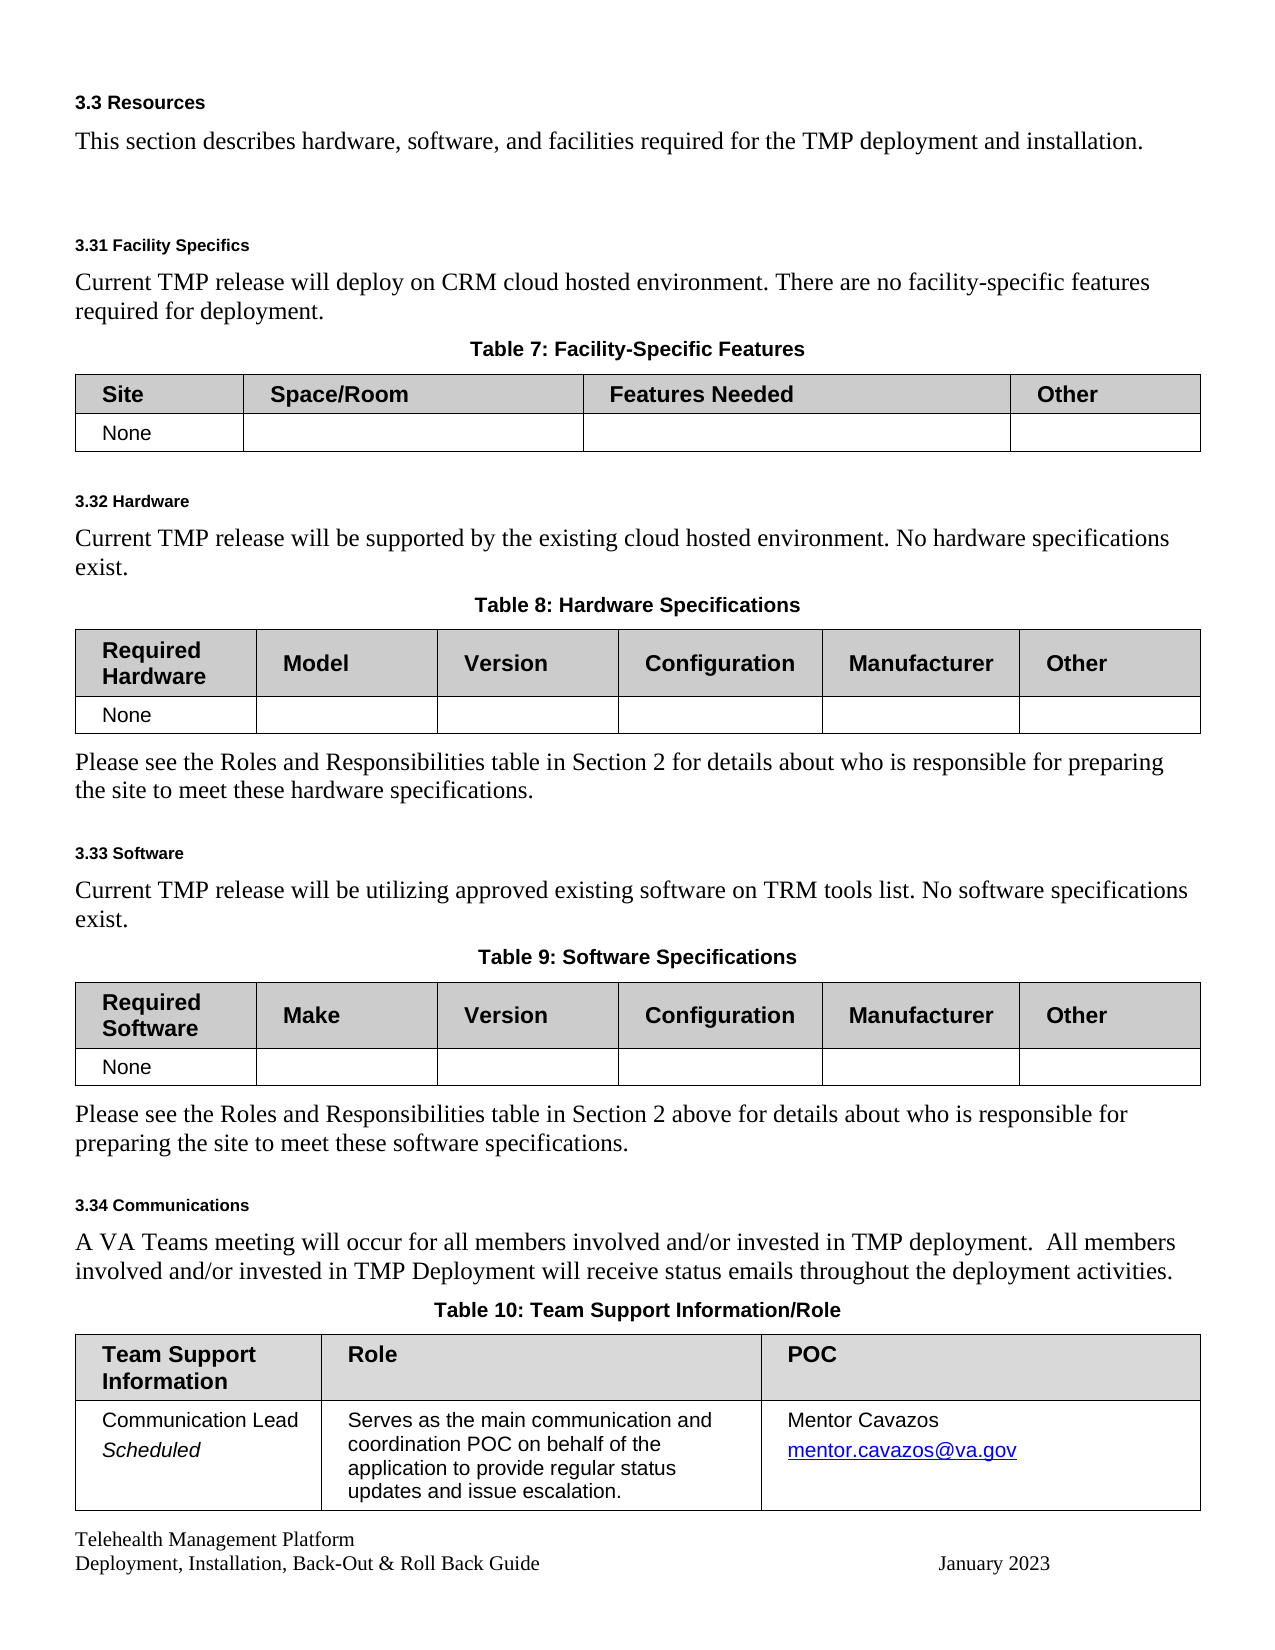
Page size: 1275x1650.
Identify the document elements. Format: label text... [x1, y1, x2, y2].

table_cell None [76, 414, 243, 451]
table_cell [438, 1049, 618, 1085]
table_cell Serves as the main communication and coordination POC on behalf of the application to provide regular status updates and issue escalation. [322, 1401, 761, 1509]
text A VA Teams meeting will occur for all members involved and/or invested in TMP deployment. All members involved and/or invested in TMP Deployment will receive status emails throughout the deployment activities. [75, 1227, 1200, 1285]
table_cell [619, 697, 822, 733]
table_cell [1011, 414, 1200, 451]
table_cell [1020, 1049, 1200, 1085]
table_cell Communication Lead Scheduled [76, 1401, 321, 1509]
subtitle 3.3 Resources [75, 75, 1200, 113]
text Table 9: Software Specifications [75, 945, 1200, 969]
table_header Space/Room [244, 375, 583, 413]
table_header Features Needed [584, 375, 1010, 413]
table_header Other [1020, 630, 1200, 696]
text Current TMP release will deploy on CRM cloud hosted environment. There are no facility-specific features required for deployment. [75, 267, 1200, 324]
table_header Role [322, 1335, 761, 1400]
table_cell [244, 414, 583, 451]
table_cell [438, 697, 618, 733]
table_cell [257, 697, 437, 733]
table_cell [1020, 697, 1200, 733]
table_cell [823, 697, 1019, 733]
table_header Required Software [76, 983, 256, 1048]
table_cell [257, 1049, 437, 1085]
table_header Configuration [619, 630, 822, 696]
table_header Other [1011, 375, 1200, 413]
subtitle 3.31 Facility Specifics [75, 221, 1200, 254]
table_header Required Hardware [76, 630, 256, 696]
table_header POC [762, 1335, 1200, 1400]
table_header Model [257, 630, 437, 696]
table_header Manufacturer [823, 630, 1019, 696]
subtitle 3.32 Hardware [75, 477, 1200, 510]
subtitle 3.33 Software [75, 829, 1200, 863]
text Current TMP release will be utilizing approved existing software on TRM tools list. No software specifications exist. [75, 875, 1200, 933]
table_cell None [76, 1049, 256, 1085]
text Please see the Roles and Responsibilities table in Section 2 above for details about who is responsible for preparing the site to meet these software specifications. [75, 1099, 1200, 1156]
table_header Version [438, 630, 618, 696]
text Table 8: Hardware Specifications [75, 593, 1200, 617]
table_cell Mentor Cavazos mentor.cavazos@va.gov [762, 1401, 1200, 1509]
table_header Site [76, 375, 243, 413]
text Table 7: Facility-Specific Features [75, 337, 1200, 361]
table_header Other [1020, 983, 1200, 1048]
text This section describes hardware, software, and facilities required for the TMP deployment and installation. [75, 126, 1200, 155]
text Current TMP release will be supported by the existing cloud hosted environment. No hardware specifications exist. [75, 523, 1200, 580]
subtitle 3.34 Communications [75, 1181, 1200, 1215]
table_header Configuration [619, 983, 822, 1048]
table_header Team Support Information [76, 1335, 321, 1400]
table_cell None [76, 697, 256, 733]
table_cell [823, 1049, 1019, 1085]
table_cell [619, 1049, 822, 1085]
table_header Manufacturer [823, 983, 1019, 1048]
text Table 10: Team Support Information/Role [75, 1297, 1200, 1321]
table_header Version [438, 983, 618, 1048]
table_header Make [257, 983, 437, 1048]
text Please see the Roles and Responsibilities table in Section 2 for details about who is responsible for preparing the site to meet these hardware specifications. [75, 747, 1200, 804]
table_cell [584, 414, 1010, 451]
